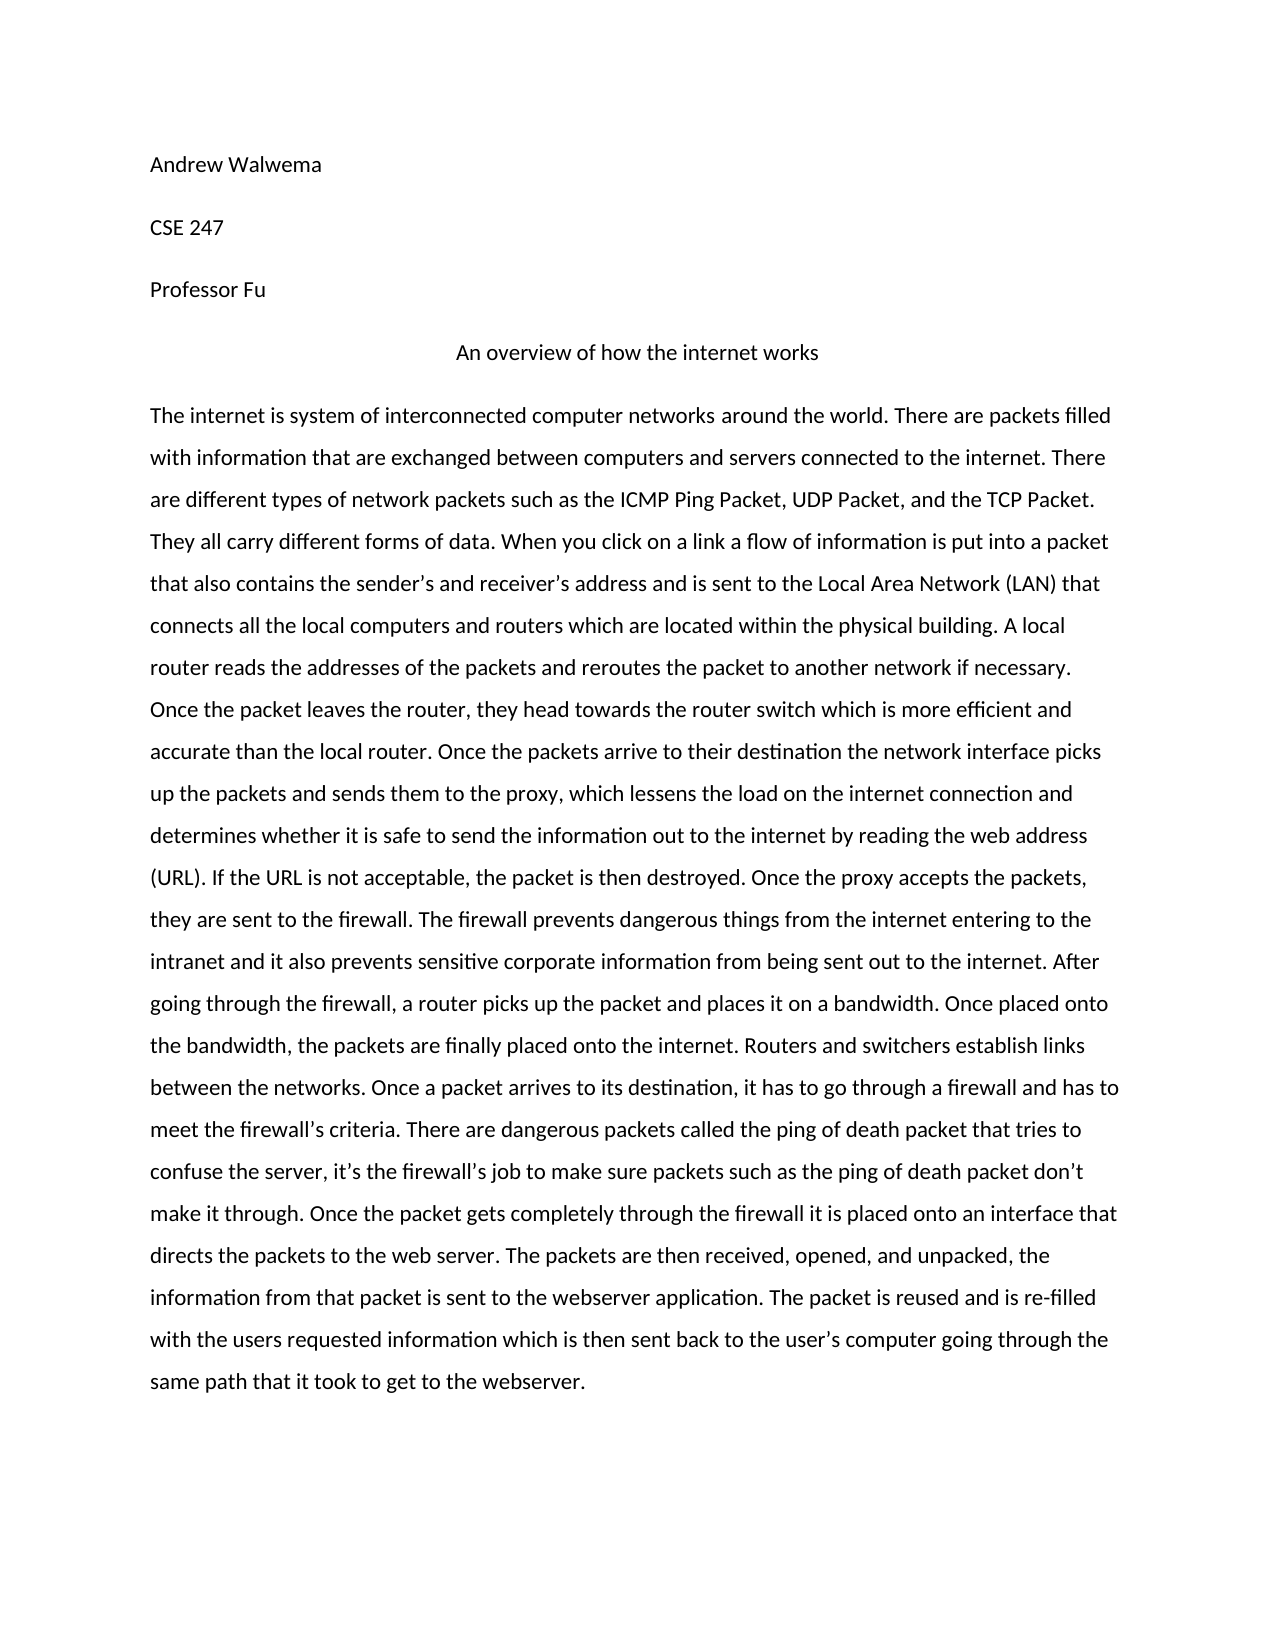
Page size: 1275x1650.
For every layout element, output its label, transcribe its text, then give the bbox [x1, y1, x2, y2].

text The internet is system of interconnected computer networks around the world. There are packets filled with information that are exchanged between computers and servers connected to the internet. There are different types of network packets such as the ICMP Ping Packet, UDP Packet, and the TCP Packet. They all carry different forms of data. When you click on a link a flow of information is put into a packet that also contains the sender’s and receiver’s address and is sent to the Local Area Network (LAN) that connects all the local computers and routers which are located within the physical building. A local router reads the addresses of the packets and reroutes the packet to another network if necessary. Once the packet leaves the router, they head towards the router switch which is more efficient and accurate than the local router. Once the packets arrive to their destination the network interface picks up the packets and sends them to the proxy, which lessens the load on the internet connection and determines whether it is safe to send the information out to the internet by reading the web address (URL). If the URL is not acceptable, the packet is then destroyed. Once the proxy accepts the packets, they are sent to the firewall. The firewall prevents dangerous things from the internet entering to the intranet and it also prevents sensitive corporate information from being sent out to the internet. After going through the firewall, a router picks up the packet and places it on a bandwidth. Once placed onto the bandwidth, the packets are finally placed onto the internet. Routers and switchers establish links between the networks. Once a packet arrives to its destination, it has to go through a firewall and has to meet the firewall’s criteria. There are dangerous packets called the ping of death packet that tries to confuse the server, it’s the firewall’s job to make sure packets such as the ping of death packet don’t make it through. Once the packet gets completely through the firewall it is placed onto an interface that directs the packets to the web server. The packets are then received, opened, and unpacked, the information from that packet is sent to the webserver application. The packet is reused and is re-filled with the users requested information which is then sent back to the user’s computer going through the same path that it took to get to the webserver. [150, 401, 1125, 1395]
text Professor Fu [150, 276, 1125, 304]
text An overview of how the internet works [150, 338, 1125, 366]
text Andrew Walwema [150, 150, 1125, 178]
text CSE 247 [150, 213, 1125, 241]
